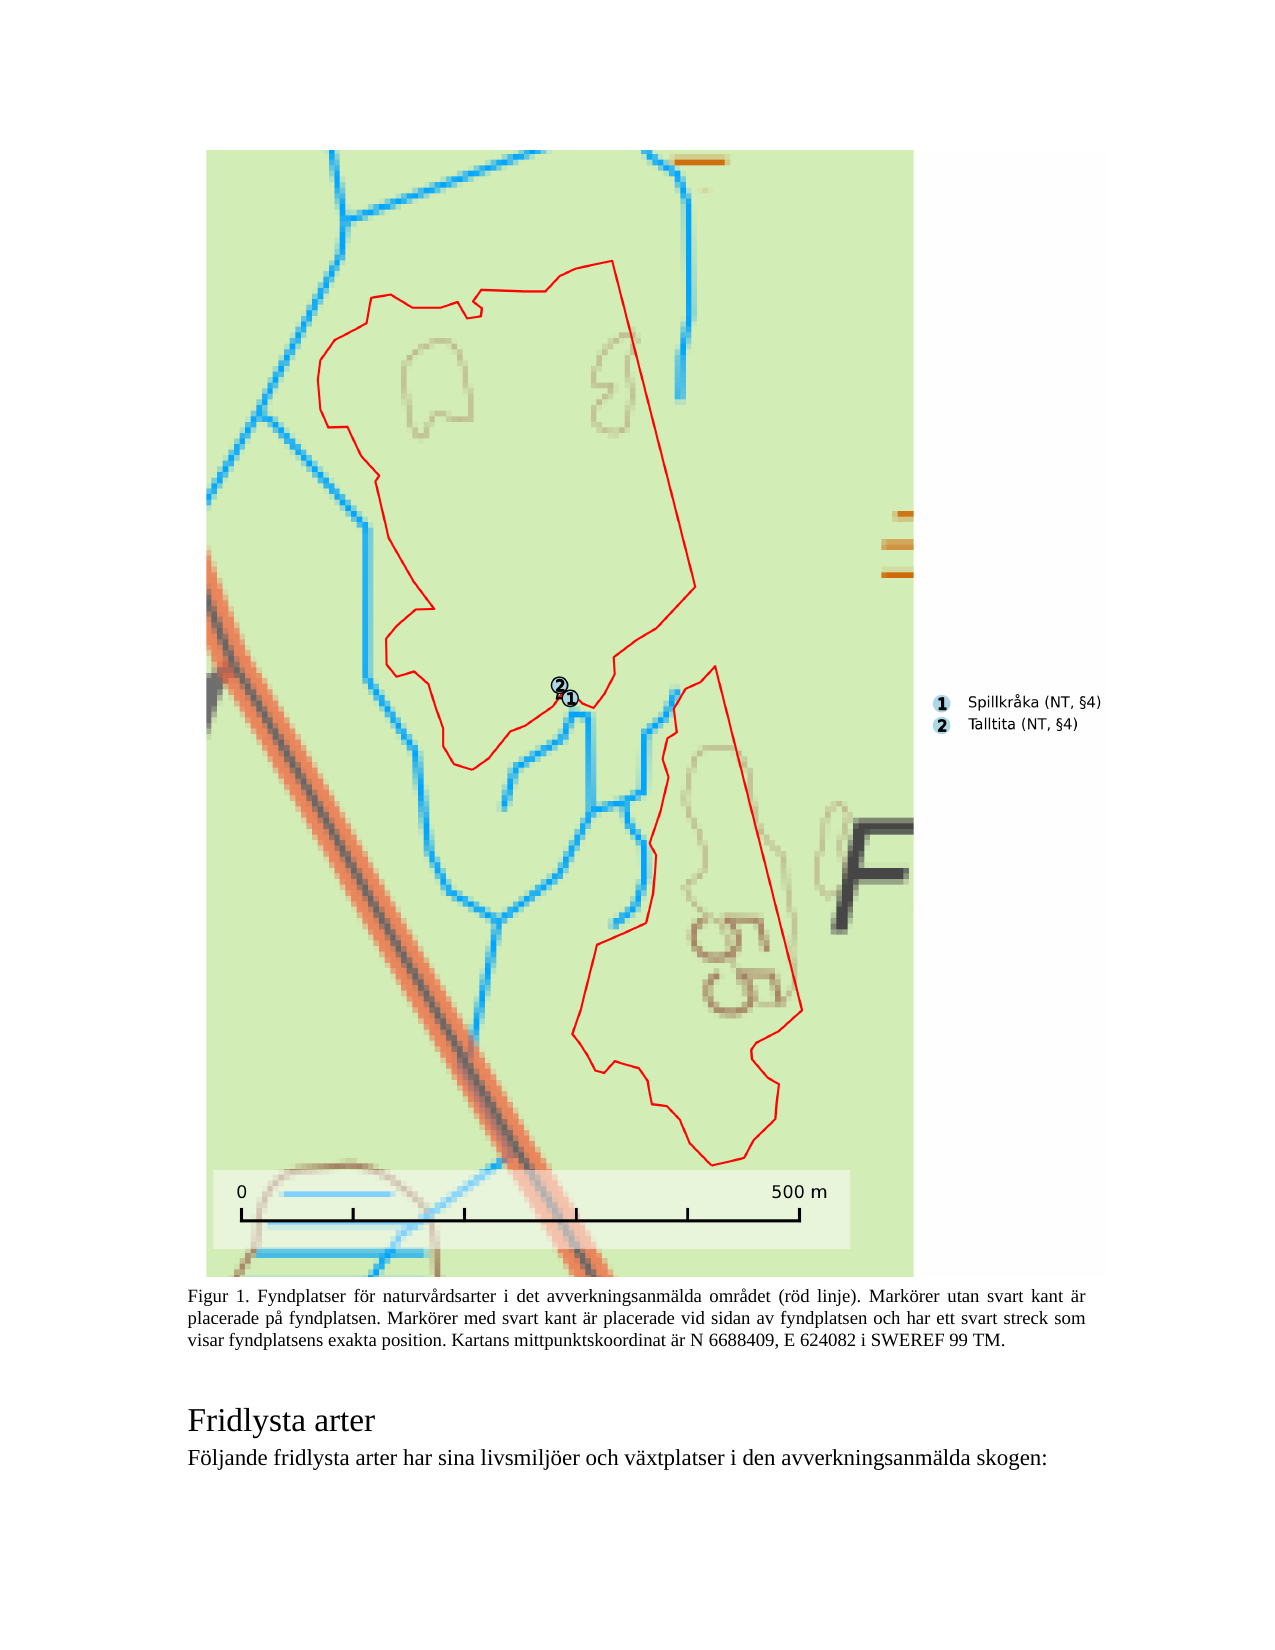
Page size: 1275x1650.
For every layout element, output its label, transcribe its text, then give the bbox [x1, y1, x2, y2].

text Följande fridlysta arter har sina livsmiljöer och växtplatser i den avverkningsanmälda skogen: [187, 1444, 1087, 1471]
text Figur 1. Fyndplatser för naturvårdsarter i det avverkningsanmälda området (röd linje). Markörer utan svart kant är placerade på fyndplatsen. Markörer med svart kant är placerade vid sidan av fyndplatsen och har ett svart streck som visar fyndplatsens exakta position. Kartans mittpunktskoordinat är N 6688409, E 624082 i SWEREF 99 TM. [187, 1285, 1087, 1350]
picture [206, 150, 1107, 1277]
subtitle Fridlysta arter [187, 1400, 1087, 1438]
